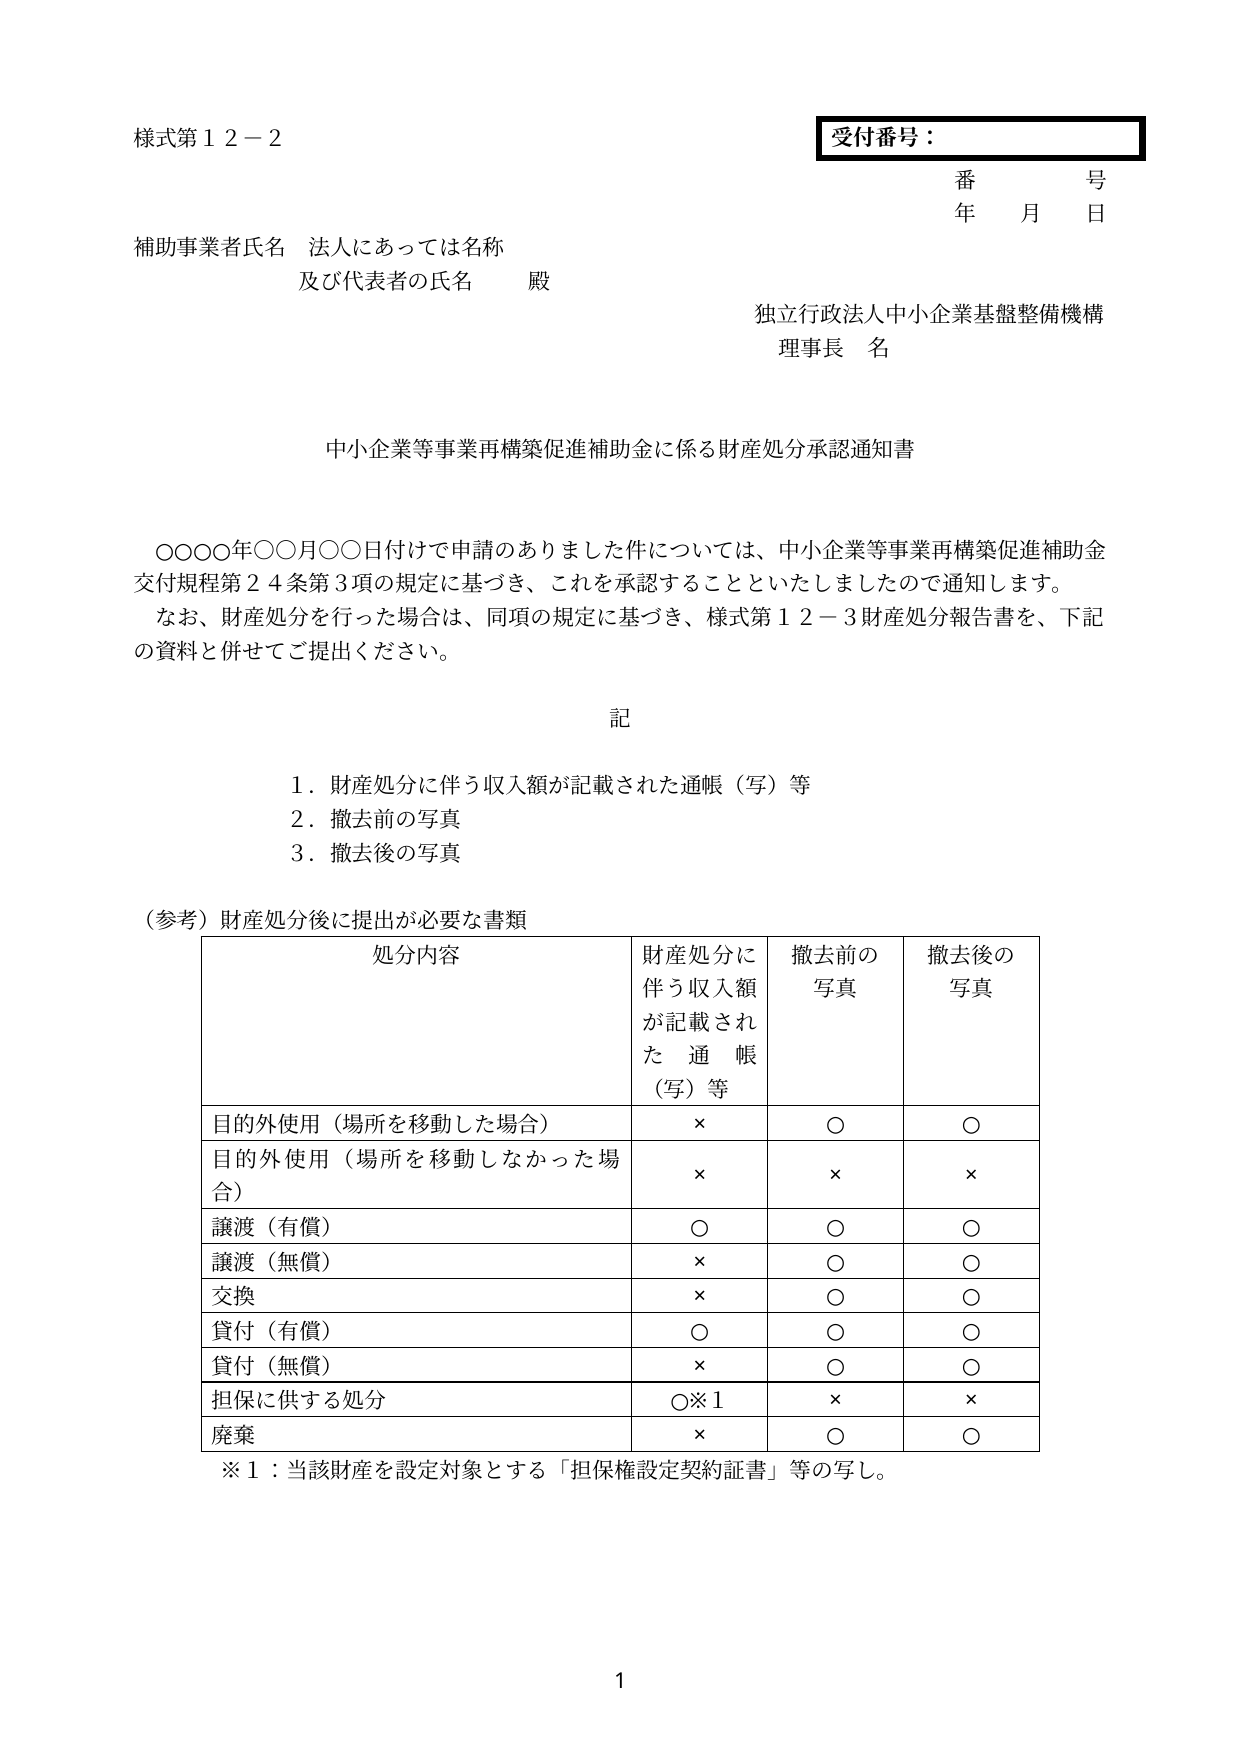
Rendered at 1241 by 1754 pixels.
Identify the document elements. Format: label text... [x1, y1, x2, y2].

table_cell ○※１ [632, 1383, 767, 1416]
text 中小企業等事業再構築促進補助金に係る財産処分承認通知書 [133, 431, 1107, 465]
text １．財産処分に伴う収入額が記載された通帳（写）等 [133, 767, 1107, 801]
table_cell 譲渡（有償） [202, 1209, 631, 1243]
table_cell × [632, 1279, 767, 1312]
table_header 財産処分に伴う収入額が記載された通帳（写）等 [632, 937, 767, 1105]
text （参考）財産処分後に提出が必要な書類 [133, 902, 1107, 936]
text ※１：当該財産を設定対象とする「担保権設定契約証書」等の写し。 [133, 1452, 1107, 1486]
text ３．撤去後の写真 [133, 835, 1107, 868]
text 番 号 [133, 162, 1107, 196]
table_cell ○ [904, 1313, 1039, 1347]
table_cell 目的外使用（場所を移動しなかった場合） [202, 1141, 631, 1208]
table_cell × [632, 1244, 767, 1277]
table_cell ○ [904, 1209, 1039, 1243]
table_cell 目的外使用（場所を移動した場合） [202, 1106, 631, 1140]
table_cell 担保に供する処分 [202, 1383, 631, 1416]
text 及び代表者の氏名 殿 [133, 263, 1107, 296]
table_cell × [904, 1141, 1039, 1208]
table_cell ○ [904, 1348, 1039, 1381]
table_cell 貸付（無償） [202, 1348, 631, 1381]
table_header 撤去前の 写真 [768, 937, 903, 1105]
text 様式第１２－２ [133, 120, 816, 153]
table_cell × [632, 1106, 767, 1140]
table_cell ○ [904, 1244, 1039, 1277]
text 年 月 日 [133, 196, 1107, 229]
table_cell ○ [768, 1209, 903, 1243]
table_cell ○ [632, 1313, 767, 1347]
table_cell × [768, 1383, 903, 1416]
table_cell 貸付（有償） [202, 1313, 631, 1347]
table_cell ○ [768, 1106, 903, 1140]
table_cell × [904, 1383, 1039, 1416]
table_cell ○ [904, 1106, 1039, 1140]
text なお、財産処分を行った場合は、同項の規定に基づき、様式第１２－３財産処分報告書を、下記の資料と併せてご提出ください。 [133, 599, 1107, 667]
table_cell ○ [768, 1417, 903, 1451]
text ２．撤去前の写真 [133, 801, 1107, 835]
table_cell ○ [768, 1348, 903, 1381]
table_cell 廃棄 [202, 1417, 631, 1451]
table_cell ○ [632, 1209, 767, 1243]
table_cell × [632, 1141, 767, 1208]
text 記 [133, 700, 1107, 734]
text 補助事業者氏名 法人にあっては名称 [133, 229, 1107, 263]
table_header 撤去後の 写真 [904, 937, 1039, 1105]
text ○○○○年○○月○○日付けで申請のありました件については、中小企業等事業再構築促進補助金交付規程第２４条第３項の規定に基づき、これを承認することといたしましたので通知します。 [133, 532, 1107, 599]
table_cell × [768, 1141, 903, 1208]
table_cell ○ [768, 1244, 903, 1277]
table_cell ○ [904, 1279, 1039, 1312]
table_cell × [632, 1348, 767, 1381]
table_cell 譲渡（無償） [202, 1244, 631, 1277]
table_cell ○ [768, 1279, 903, 1312]
table_header 処分内容 [202, 937, 631, 1105]
table_cell 交換 [202, 1279, 631, 1312]
text 理事長 名 [133, 330, 1017, 364]
table_cell ○ [768, 1313, 903, 1347]
text 独立行政法人中小企業基盤整備機構 [133, 296, 1104, 330]
table_cell × [632, 1417, 767, 1451]
table_cell ○ [904, 1417, 1039, 1451]
